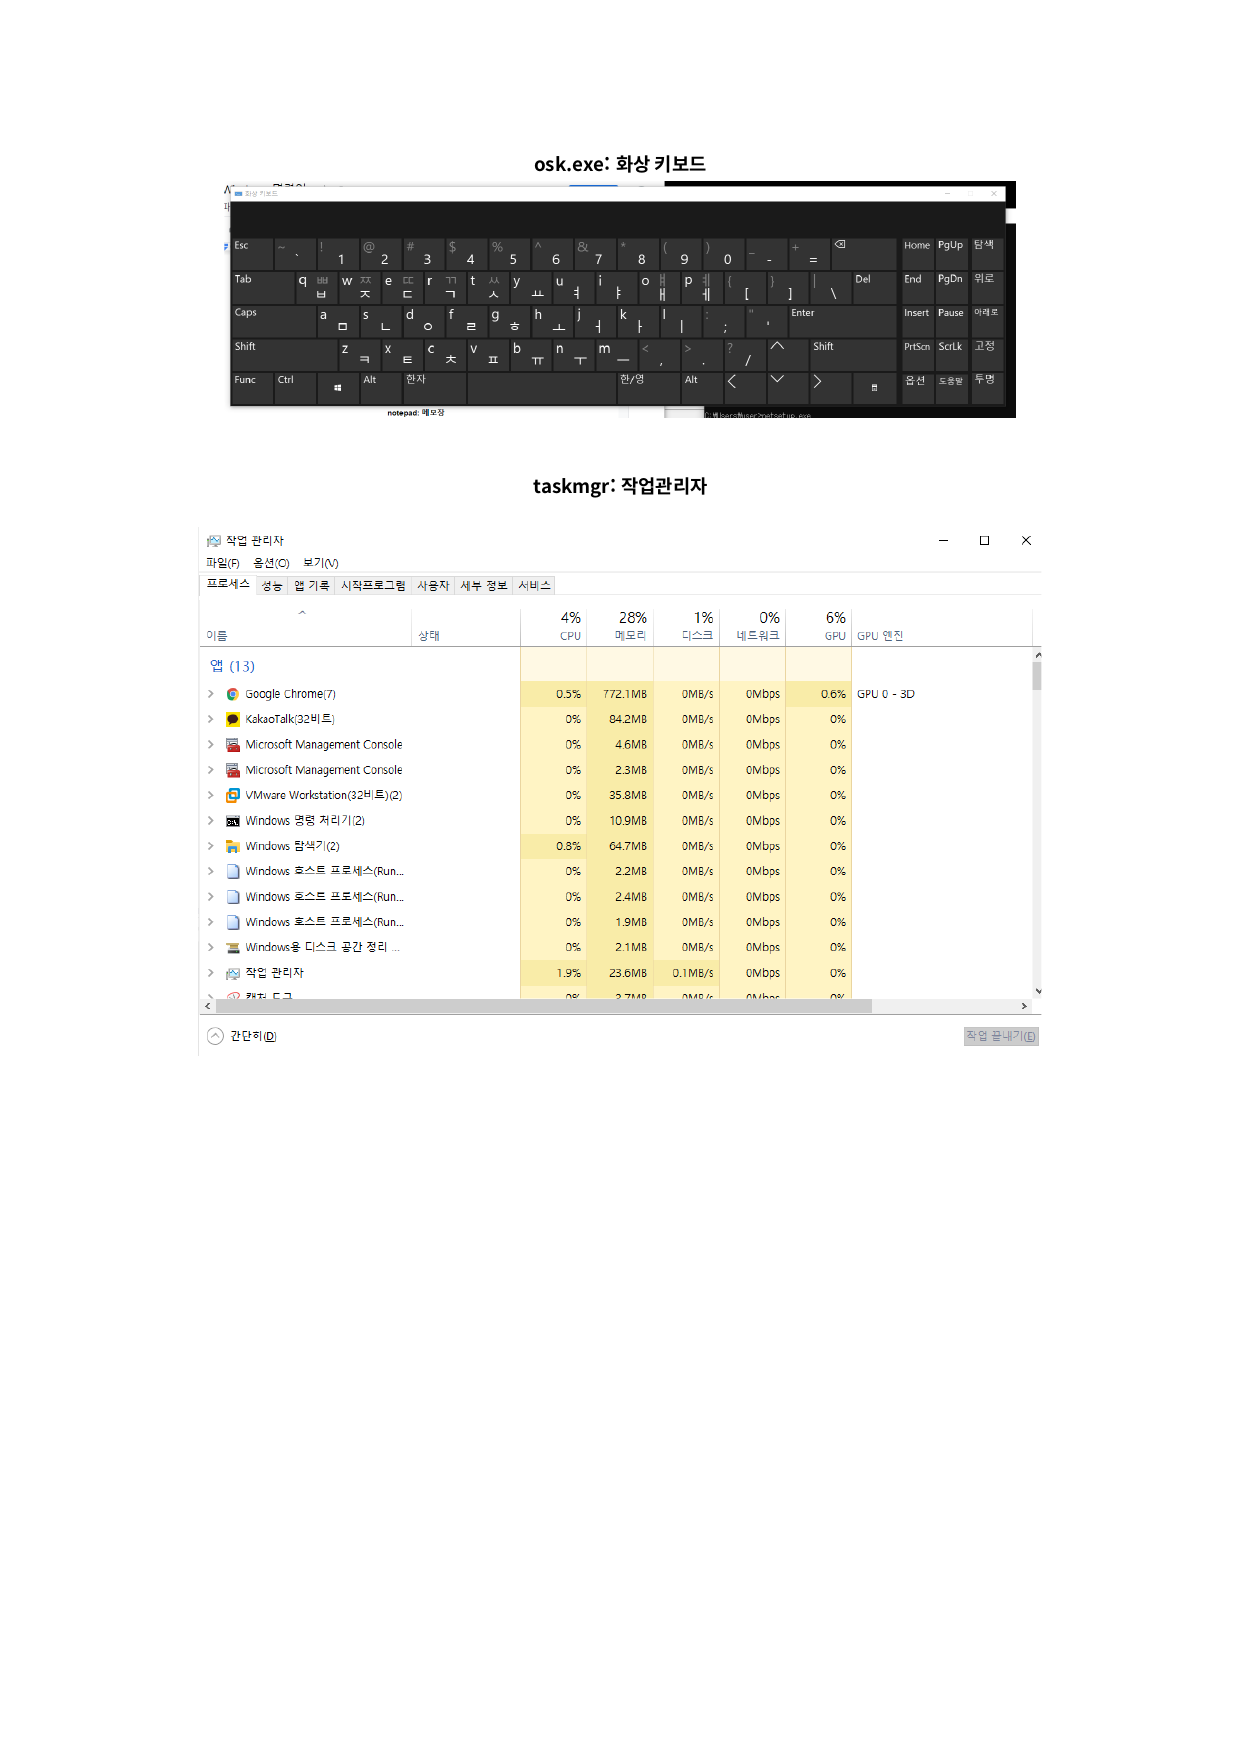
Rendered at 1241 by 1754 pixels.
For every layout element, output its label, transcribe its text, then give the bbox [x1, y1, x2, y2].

picture [224, 181, 1016, 418]
text taskmgr: 작업관리자 [150, 471, 1090, 498]
text osk.exe: 화상 키보드 [150, 150, 1090, 177]
picture [198, 527, 1042, 1056]
